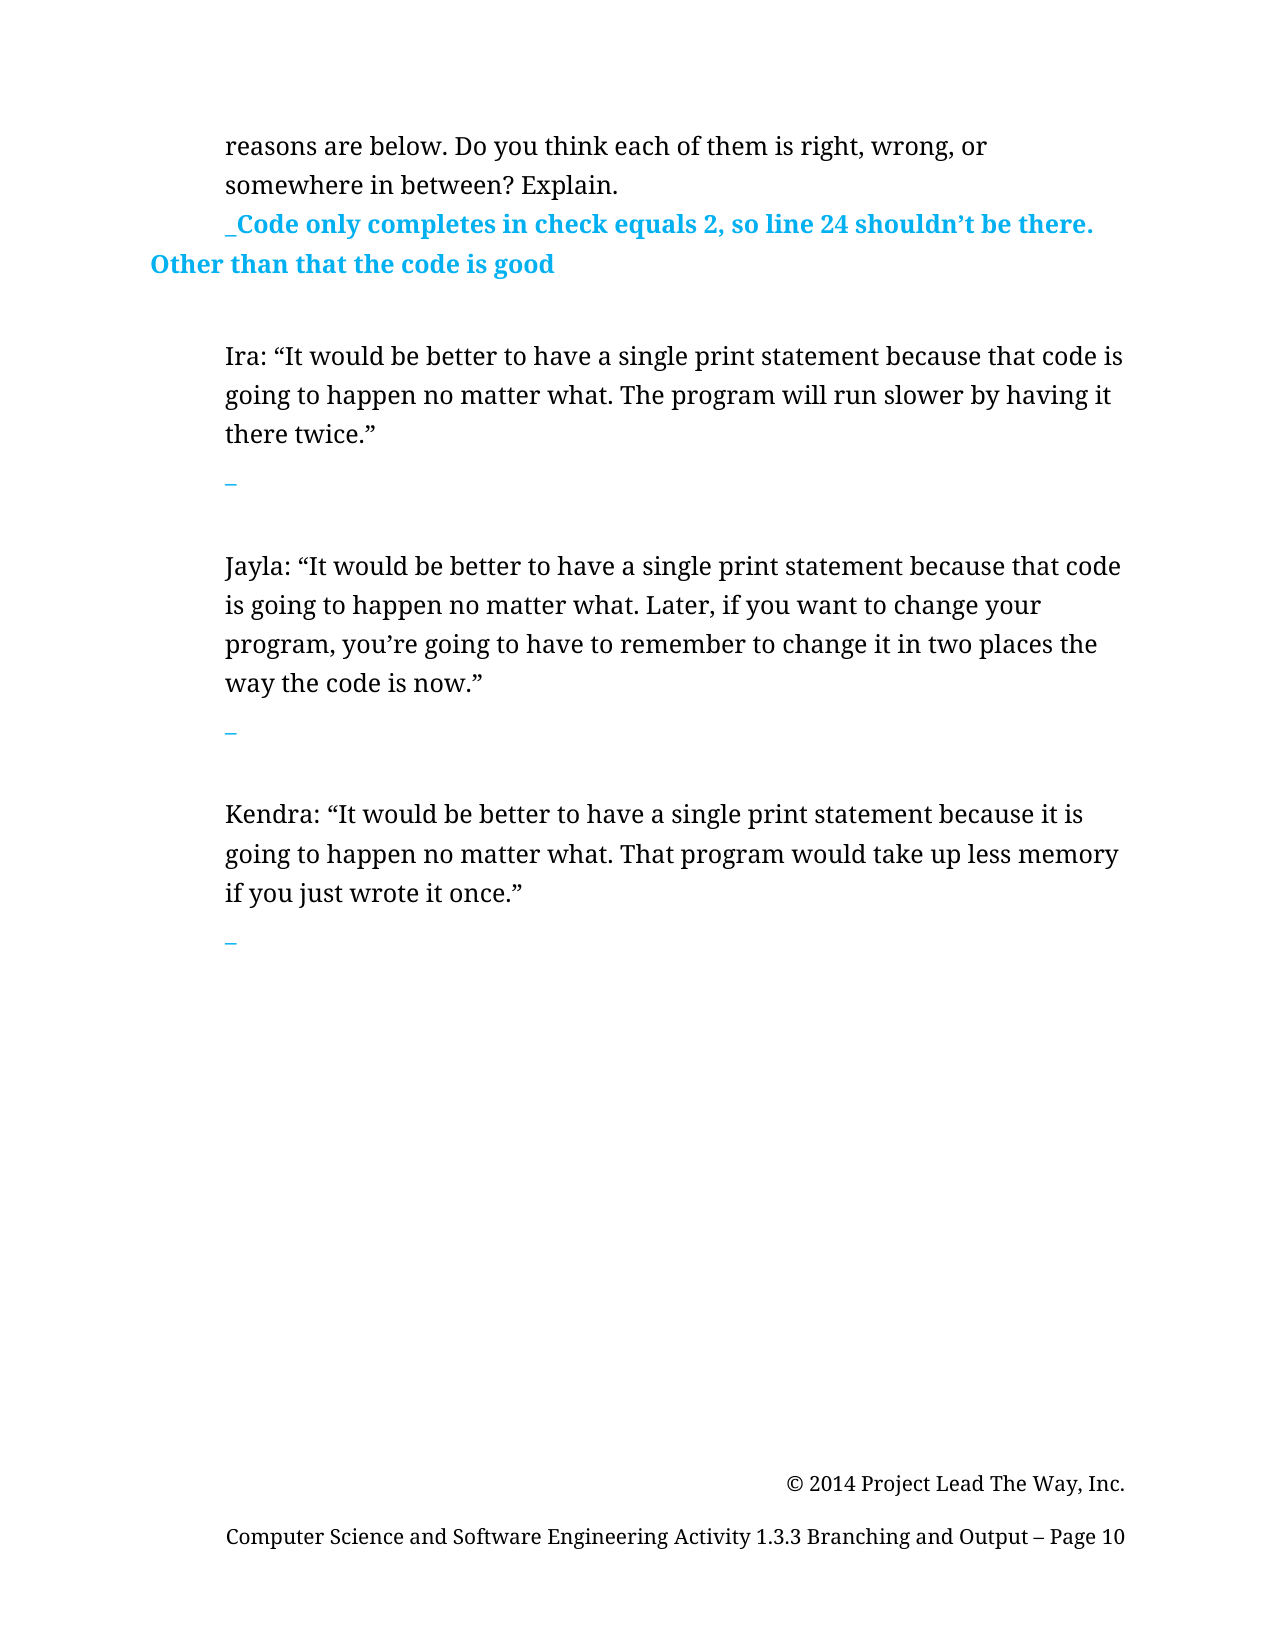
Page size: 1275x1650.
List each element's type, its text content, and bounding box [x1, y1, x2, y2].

text _ [150, 705, 1125, 772]
list Kendra: “It would be better to have a single print statement because it is going to happen no matter what. That program would take up less memory if you just wrote it once.” [225, 797, 1125, 909]
text _ [150, 456, 1125, 523]
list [225, 129, 1125, 202]
text _Code only completes in check equals 2, so line 24 shouldn’t be there. Other than that the code is good [150, 207, 1125, 313]
list Jayla: “It would be better to have a single print statement because that code is going to happen no matter what. Later, if you want to change your program, you’re going to have to remember to change it in two places the way the code is now.” [225, 548, 1125, 700]
text _ [150, 914, 1125, 949]
list Ira: “It would be better to have a single print statement because that code is going to happen no matter what. The program will run slower by having it there twice.” [225, 338, 1125, 451]
